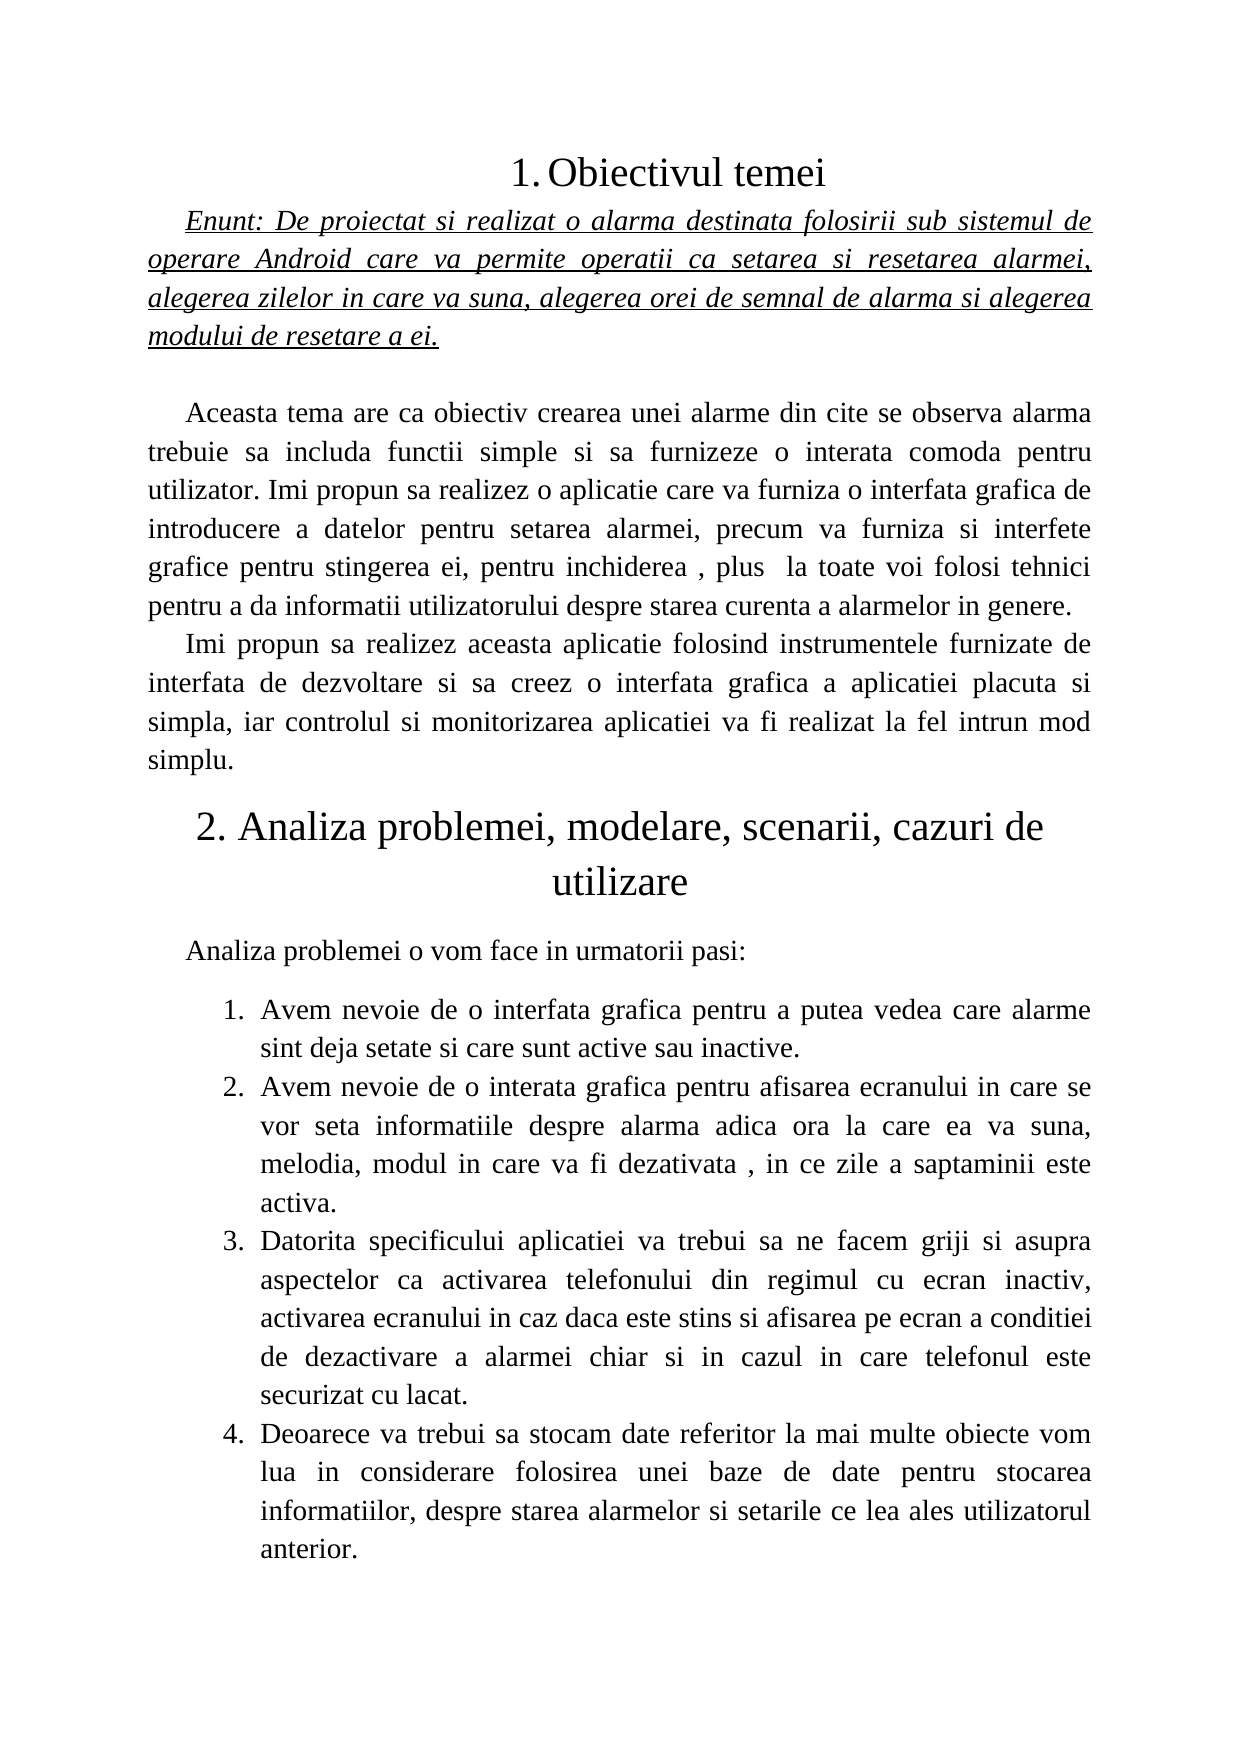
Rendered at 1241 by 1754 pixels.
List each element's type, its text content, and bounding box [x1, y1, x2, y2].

list Avem nevoie de o interfata grafica pentru a putea vedea care alarme sint deja setate si care sunt active sau inactive. [223, 992, 1093, 1064]
list Enunt: De proiectat si realizat o alarma destinata folosirii sub sistemul de operare Android care va permite operatii ca setarea si resetarea alarmei, alegerea zilelor in care va suna, alegerea orei de semnal de alarma si alegerea modului de resetare a ei. [148, 310, 1093, 352]
text 2. Analiza problemei, modelare, scenarii, cazuri de utilizare [148, 802, 1093, 905]
list Enunt: De proiectat si realizat o alarma destinata folosirii sub sistemul de operare Android care va permite operatii ca setarea si resetarea alarmei, alegerea zilelor in care va suna, alegerea orei de semnal de alarma si alegerea modului de resetare a ei. [148, 203, 1093, 309]
list Imi propun sa realizez aceasta aplicatie folosind instrumentele furnizate de interfata de dezvoltare si sa creez o interfata grafica a aplicatiei placuta si simpla, iar controlul si monitorizarea aplicatiei va fi realizat la fel intrun mod simplu. [148, 627, 1093, 776]
list Obiectivul temei [510, 148, 1093, 196]
list Aceasta tema are ca obiectiv crearea unei alarme din cite se observa alarma trebuie sa includa functii simple si sa furnizeze o interata comoda pentru utilizator. Imi propun sa realizez o aplicatie care va furniza o interfata grafica de introducere a datelor pentru setarea alarmei, precum va furniza si interfete grafice pentru stingerea ei, pentru inchiderea , plus la toate voi folosi tehnici pentru a da informatii utilizatorului despre starea curenta a alarmelor in genere. [148, 395, 1093, 622]
list Deoarece va trebui sa stocam date referitor la mai multe obiecte vom lua in considerare folosirea unei baze de date pentru stocarea informatiilor, despre starea alarmelor si setarile ce lea ales utilizatorul anterior. [223, 1416, 1093, 1565]
list Datorita specificului aplicatiei va trebui sa ne facem griji si asupra aspectelor ca activarea telefonului din regimul cu ecran inactiv, activarea ecranului in caz daca este stins si afisarea pe ecran a conditiei de dezactivare a alarmei chiar si in cazul in care telefonul este securizat cu lacat. [223, 1223, 1093, 1411]
list Avem nevoie de o interata grafica pentru afisarea ecranului in care se vor seta informatiile despre alarma adica ora la care ea va suna, melodia, modul in care va fi dezativata , in ce zile a saptaminii este activa. [223, 1069, 1093, 1218]
text Analiza problemei o vom face in urmatorii pasi: [148, 933, 1093, 966]
